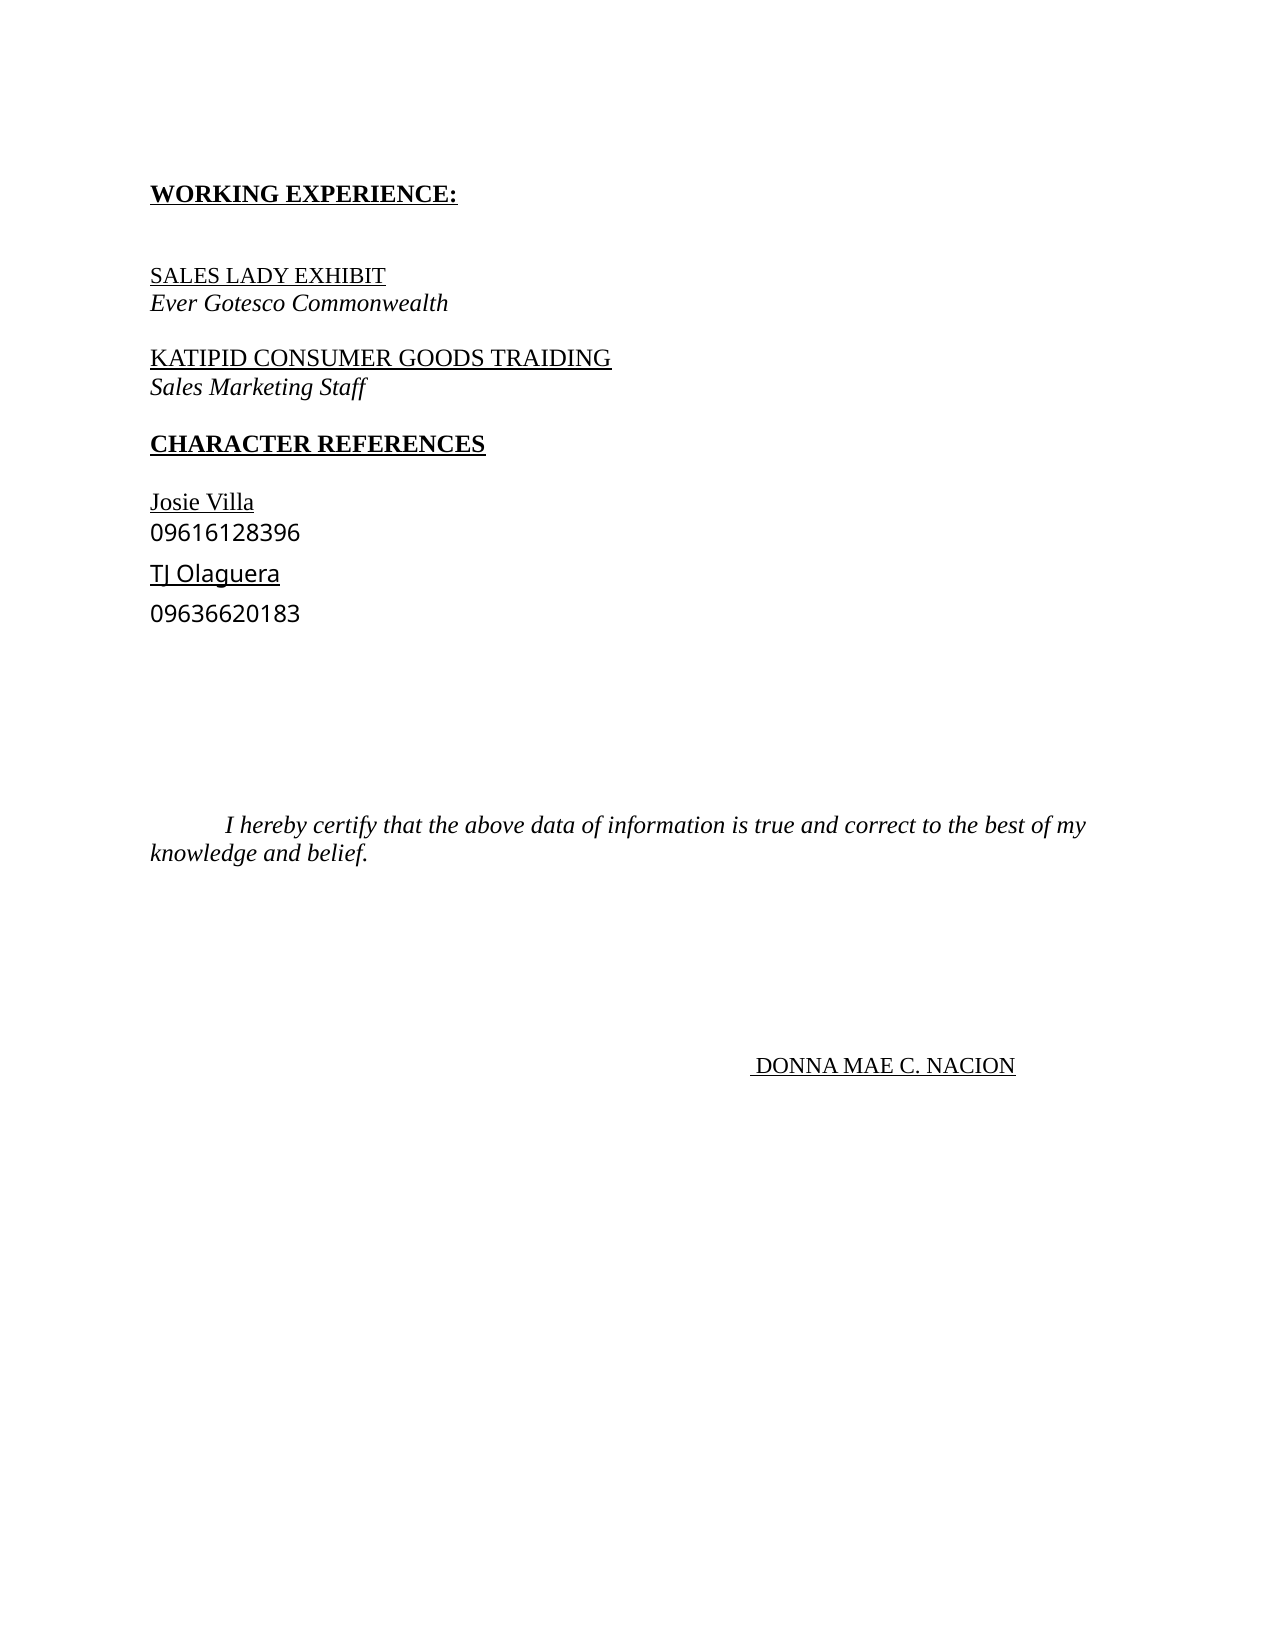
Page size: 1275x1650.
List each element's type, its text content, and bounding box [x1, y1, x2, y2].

text 09636620183 [150, 597, 1125, 630]
text TJ Olaguera [150, 557, 1125, 589]
text Sales Marketing Staff [150, 372, 1125, 401]
text CHARACTER REFERENCES [150, 429, 1125, 458]
text 09616128396 [150, 516, 1125, 548]
text DONNA MAE C. NACION [150, 1052, 1125, 1078]
text KATIPID CONSUMER GOODS TRAIDING [150, 343, 1125, 372]
text WORKING EXPERIENCE: [150, 179, 1125, 207]
text Ever Gotesco Commonwealth [150, 288, 1125, 317]
text SALES LADY EXHIBIT [150, 262, 1125, 288]
text Josie Villa [150, 487, 1125, 516]
text I hereby certify that the above data of information is true and correct to the best of my knowledge and belief. [150, 810, 1125, 867]
